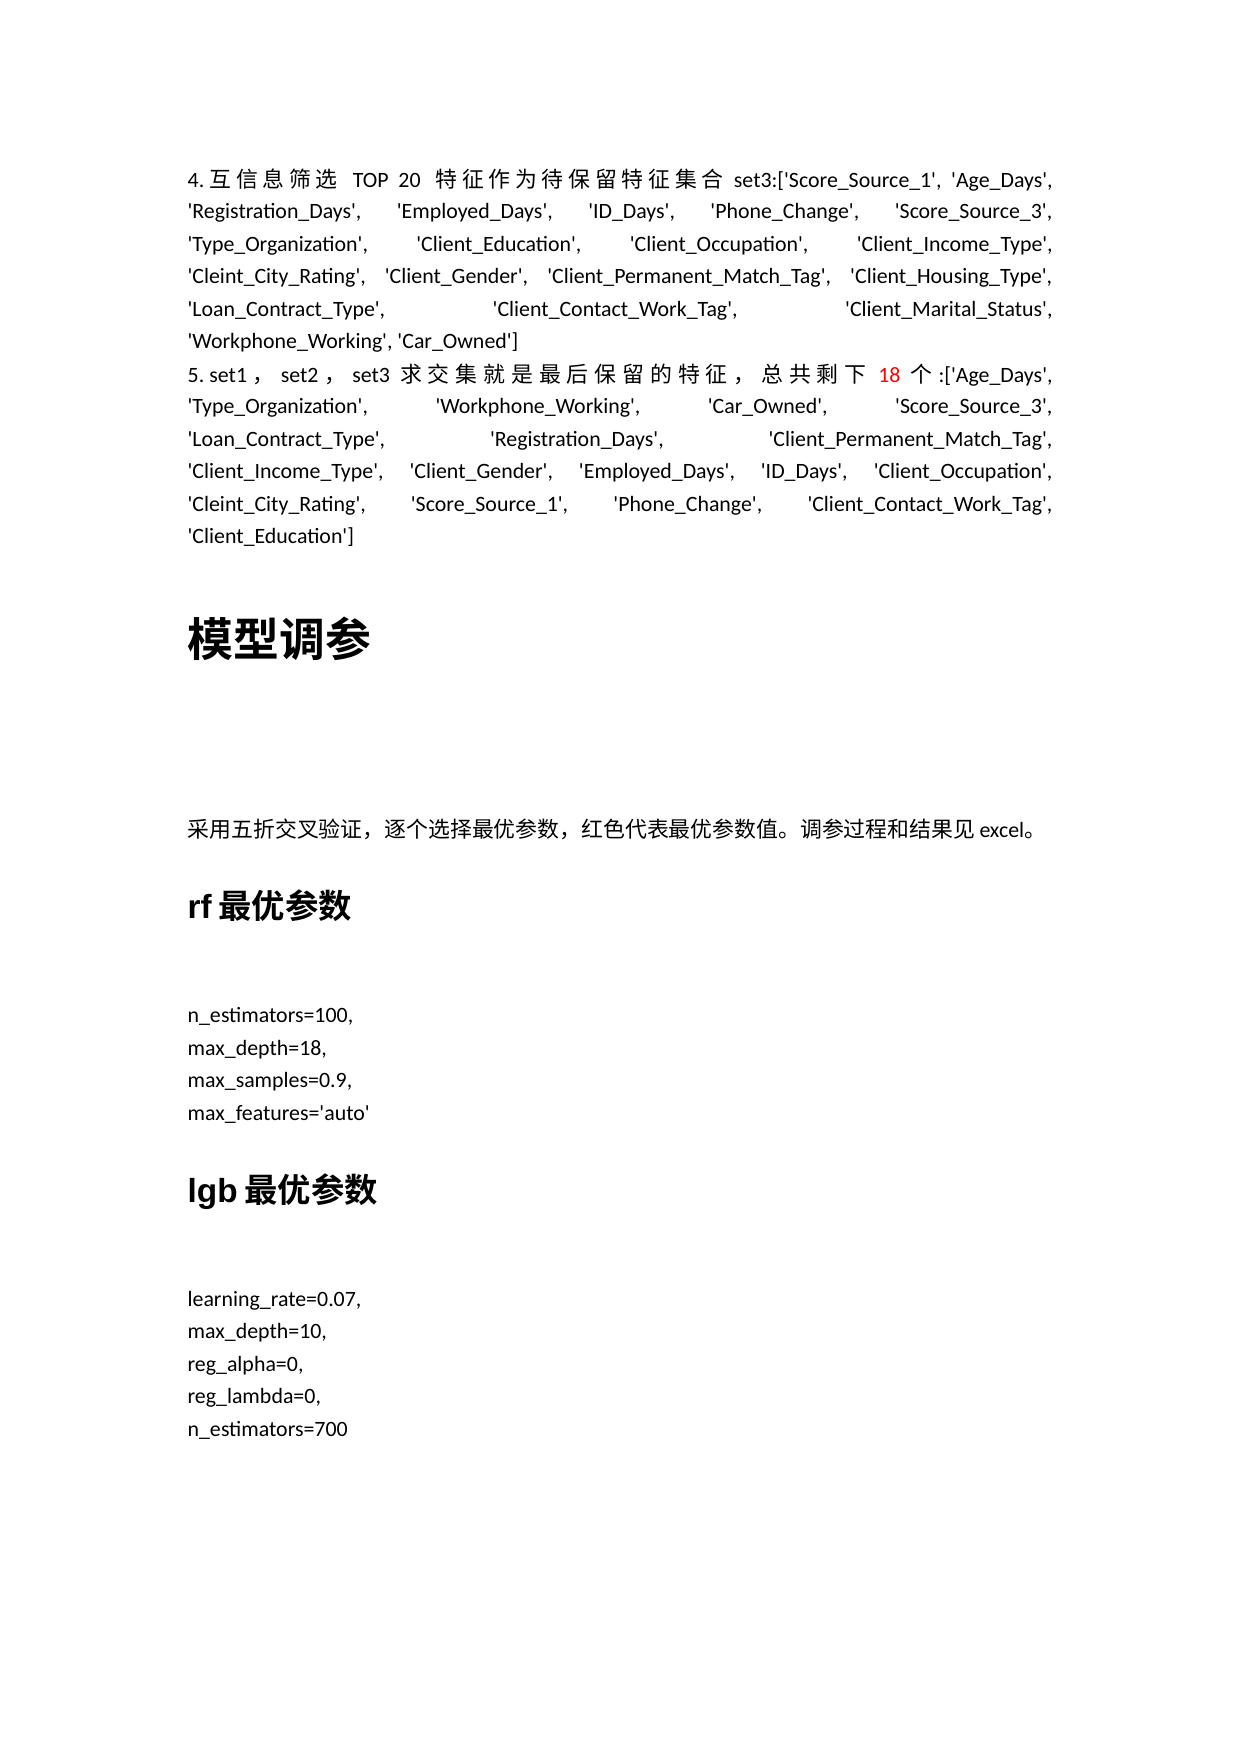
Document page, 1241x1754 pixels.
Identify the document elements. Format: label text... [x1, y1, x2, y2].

list 互信息筛选 TOP 20 特征作为待保留特征集合set3:['Score_Source_1', 'Age_Days', 'Registration_Days', 'Employed_Days', 'ID_Days', 'Phone_Change', 'Score_Source_3', 'Type_Organization', 'Client_Education', 'Client_Occupation', 'Client_Income_Type', 'Cleint_City_Rating', 'Client_Gender', 'Client_Permanent_Match_Tag', 'Client_Housing_Type', 'Loan_Contract_Type', 'Client_Contact_Work_Tag', 'Client_Marital_Status', 'Workphone_Working', 'Car_Owned'] [187, 162, 1053, 357]
subtitle 模型调参 [187, 587, 1053, 685]
text reg_alpha=0, [187, 1347, 1053, 1380]
text n_estimators=100, [187, 998, 1053, 1031]
text max_depth=10, [187, 1315, 1053, 1347]
text learning_rate=0.07, [187, 1282, 1053, 1315]
text max_depth=18, [187, 1031, 1053, 1063]
subtitle rf最优参数 [187, 872, 1053, 937]
text 采用五折交叉验证，逐个选择最优参数，红色代表最优参数值。调参过程和结果见excel。 [187, 812, 1053, 844]
list set1，set2，set3求交集就是最后保留的特征，总共剩下18个:['Age_Days', 'Type_Organization', 'Workphone_Working', 'Car_Owned', 'Score_Source_3', 'Loan_Contract_Type', 'Registration_Days', 'Client_Permanent_Match_Tag', 'Client_Income_Type', 'Client_Gender', 'Employed_Days', 'ID_Days', 'Client_Occupation', 'Cleint_City_Rating', 'Score_Source_1', 'Phone_Change', 'Client_Contact_Work_Tag', 'Client_Education'] [187, 357, 1053, 552]
text n_estimators=700 [187, 1412, 1053, 1445]
subtitle lgb最优参数 [187, 1156, 1053, 1221]
text max_features='auto' [187, 1096, 1053, 1128]
text reg_lambda=0, [187, 1380, 1053, 1412]
text max_samples=0.9, [187, 1063, 1053, 1096]
